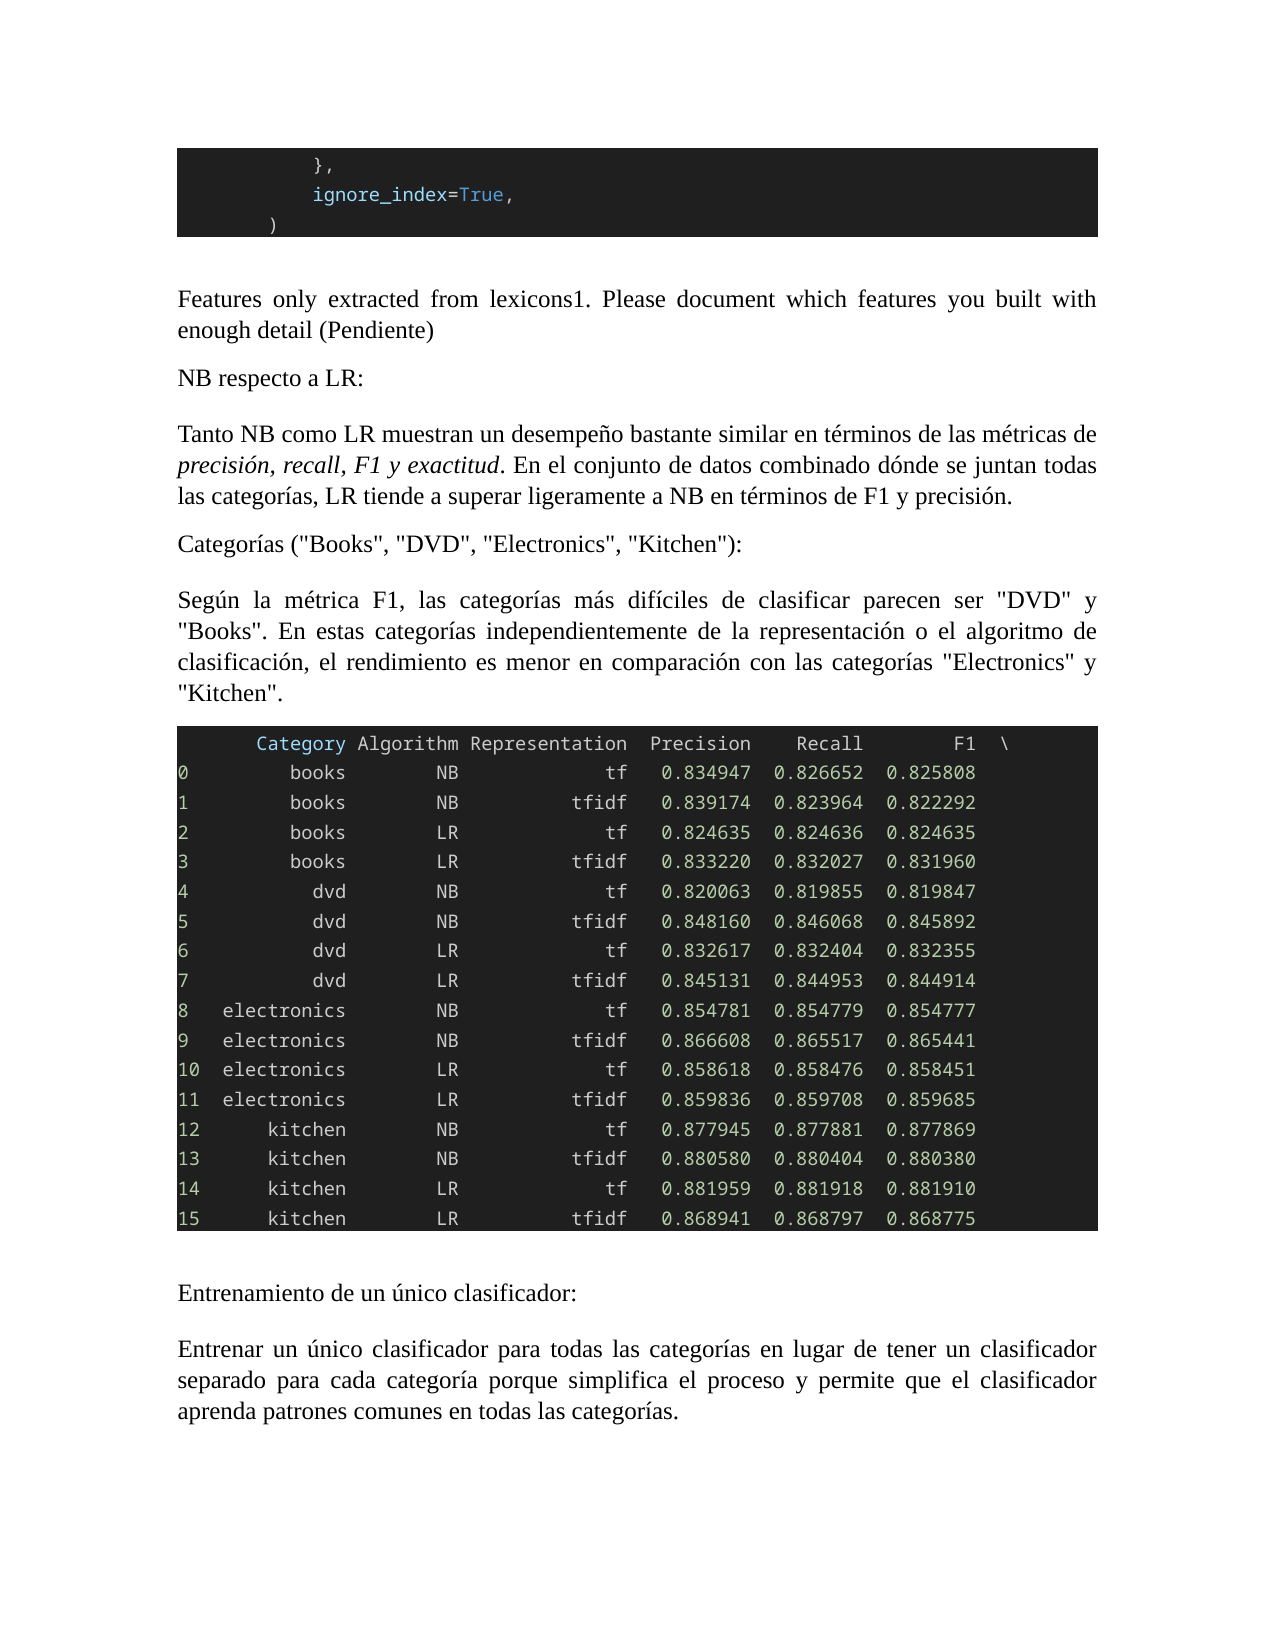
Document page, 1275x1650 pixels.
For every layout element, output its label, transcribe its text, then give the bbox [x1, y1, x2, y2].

text 4 dvd NB tf 0.820063 0.819855 0.819847 [177, 874, 1098, 904]
subtitle Categorías ("Books", "DVD", "Electronics", "Kitchen"): [177, 529, 1098, 558]
text 15 kitchen LR tfidf 0.868941 0.868797 0.868775 [177, 1201, 1098, 1231]
text 11 electronics LR tfidf 0.859836 0.859708 0.859685 [177, 1082, 1098, 1112]
subtitle NB respecto a LR: [177, 363, 1098, 392]
text 1 books NB tfidf 0.839174 0.823964 0.822292 [177, 785, 1098, 815]
text 8 electronics NB tf 0.854781 0.854779 0.854777 [177, 993, 1098, 1023]
text 14 kitchen LR tf 0.881959 0.881918 0.881910 [177, 1171, 1098, 1201]
text Features only extracted from lexicons1. Please document which features you built with enough detail (Pendiente) [177, 284, 1098, 344]
text Entrenar un único clasificador para todas las categorías en lugar de tener un clasificador separado para cada categoría porque simplifica el proceso y permite que el clasificador aprenda patrones comunes en todas las categorías. [177, 1334, 1098, 1425]
text 13 kitchen NB tfidf 0.880580 0.880404 0.880380 [177, 1141, 1098, 1171]
text 5 dvd NB tfidf 0.848160 0.846068 0.845892 [177, 904, 1098, 934]
text Según la métrica F1, las categorías más difíciles de clasificar parecen ser "DVD" y "Books". En estas categorías independientemente de la representación o el algoritmo de clasificación, el rendimiento es menor en comparación con las categorías "Electronics" y "Kitchen". [177, 585, 1098, 707]
text ignore_index=True, [177, 177, 1098, 207]
text 2 books LR tf 0.824635 0.824636 0.824635 [177, 815, 1098, 844]
text 10 electronics LR tf 0.858618 0.858476 0.858451 [177, 1052, 1098, 1082]
text Tanto NB como LR muestran un desempeño bastante similar en términos de las métricas de precisión, recall, F1 y exactitud. En el conjunto de datos combinado dónde se juntan todas las categorías, LR tiende a superar ligeramente a NB en términos de F1 y precisión. [177, 419, 1098, 510]
text 0 books NB tf 0.834947 0.826652 0.825808 [177, 756, 1098, 785]
text 12 kitchen NB tf 0.877945 0.877881 0.877869 [177, 1112, 1098, 1141]
text 7 dvd LR tfidf 0.845131 0.844953 0.844914 [177, 963, 1098, 993]
text 9 electronics NB tfidf 0.866608 0.865517 0.865441 [177, 1023, 1098, 1052]
text ) [177, 207, 1098, 237]
text Category Algorithm Representation Precision Recall F1 \ [177, 726, 1098, 756]
subtitle Entrenamiento de un único clasificador: [177, 1278, 1098, 1307]
text 6 dvd LR tf 0.832617 0.832404 0.832355 [177, 934, 1098, 963]
text 3 books LR tfidf 0.833220 0.832027 0.831960 [177, 844, 1098, 874]
text }, [177, 148, 1098, 177]
